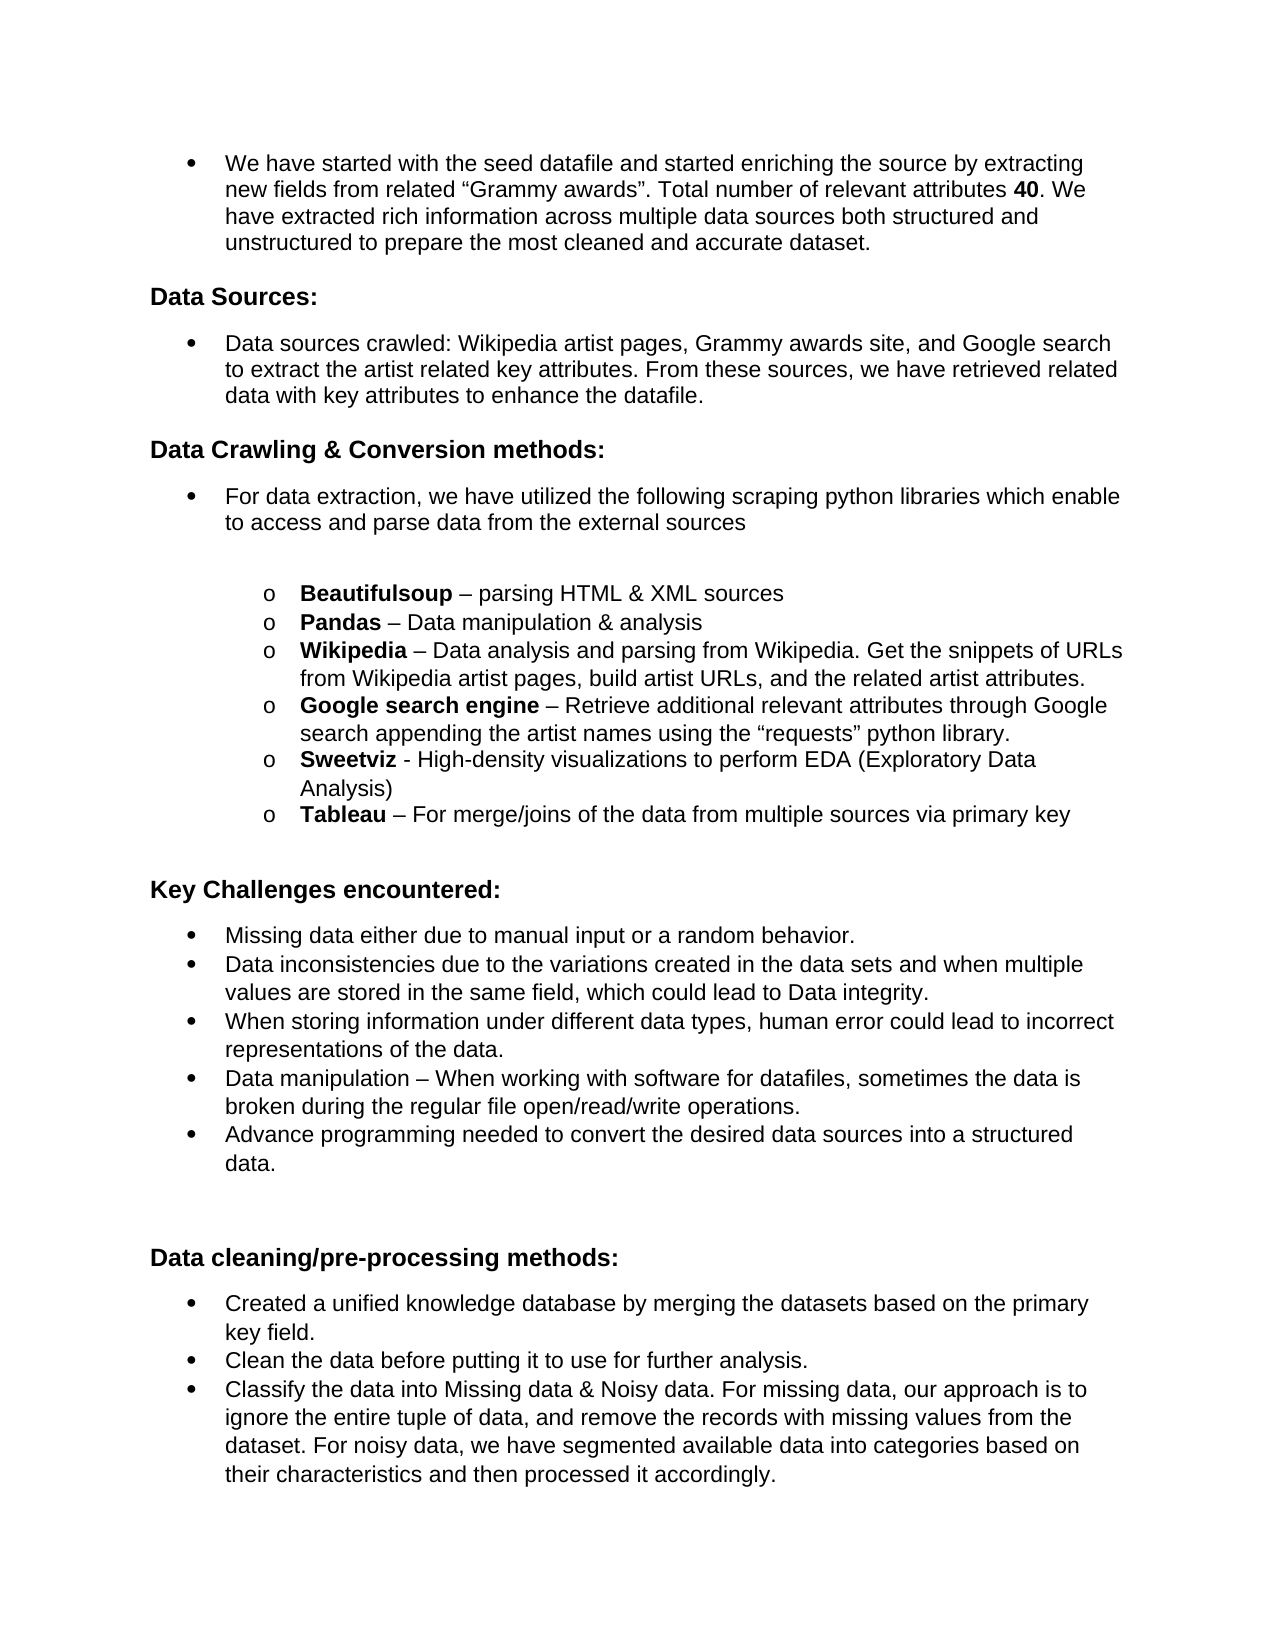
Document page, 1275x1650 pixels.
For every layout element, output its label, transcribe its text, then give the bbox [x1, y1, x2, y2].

list Advance programming needed to convert the desired data sources into a structured data. [187, 1121, 1125, 1176]
list Pandas – Data manipulation & analysis [262, 609, 1125, 637]
list For data extraction, we have utilized the following scraping python libraries which enable to access and parse data from the external sources [187, 483, 1125, 535]
list Created a unified knowledge database by merging the datasets based on the primary key field. [187, 1290, 1125, 1345]
list Tableau – For merge/joins of the data from multiple sources via primary key [262, 801, 1125, 829]
text Data cleaning/pre-processing methods: [150, 1243, 1125, 1271]
list Data manipulation – When working with software for datafiles, sometimes the data is broken during the regular file open/read/write operations. [187, 1064, 1125, 1119]
list Data sources crawled: Wikipedia artist pages, Grammy awards site, and Google search to extract the artist related key attributes. From these sources, we have retrieved related data with key attributes to enhance the datafile. [187, 329, 1125, 408]
list Clean the data before putting it to use for further analysis. [187, 1347, 1125, 1373]
text Key Challenges encountered: [150, 874, 1125, 903]
list Wikipedia – Data analysis and parsing from Wikipedia. Get the snippets of URLs from Wikipedia artist pages, build artist URLs, and the related artist attributes. [262, 637, 1125, 692]
list When storing information under different data types, human error could lead to incorrect representations of the data. [187, 1008, 1125, 1062]
list Google search engine – Retrieve additional relevant attributes through Google search appending the artist names using the “requests” python library. [262, 692, 1125, 746]
list Data inconsistencies due to the variations created in the data sets and when multiple values are stored in the same field, which could lead to Data integrity. [187, 951, 1125, 1006]
list We have started with the seed datafile and started enriching the source by extracting new fields from related “Grammy awards”. Total number of relevant attributes 40. We have extracted rich information across multiple data sources both structured and unstructured to prepare the most cleaned and accurate dataset. [187, 150, 1125, 255]
list Beautifulsoup – parsing HTML & XML sources [262, 580, 1125, 609]
list Missing data either due to manual input or a random behavior. [187, 922, 1125, 949]
list Classify the data into Missing data & Noisy data. For missing data, our approach is to ignore the entire tuple of data, and remove the records with missing values from the dataset. For noisy data, we have segmented available data into categories based on their characteristics and then processed it accordingly. [187, 1376, 1125, 1487]
list Sweetviz - High-density visualizations to perform EDA (Exploratory Data Analysis) [262, 746, 1125, 801]
text Data Sources: [150, 282, 1125, 311]
text Data Crawling & Conversion methods: [150, 435, 1125, 464]
